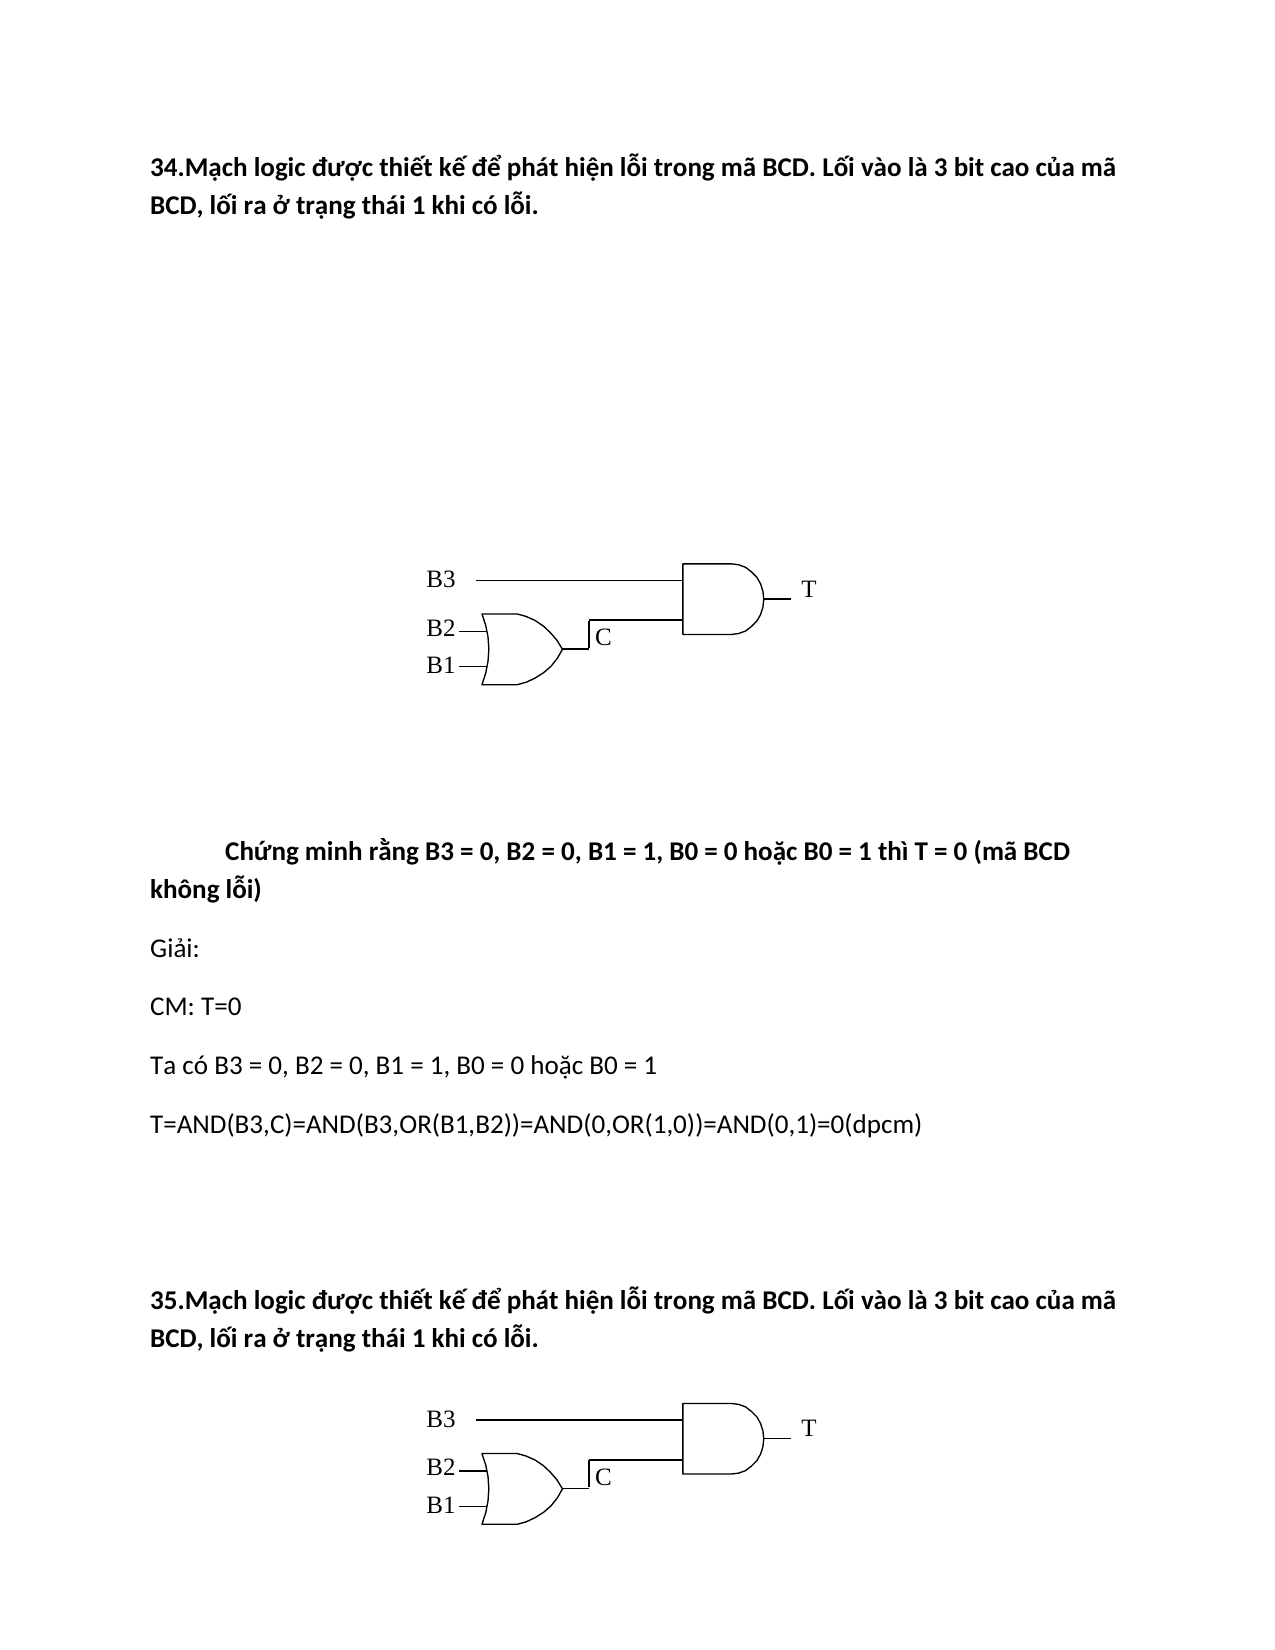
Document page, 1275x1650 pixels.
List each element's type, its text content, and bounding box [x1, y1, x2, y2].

text 34.Mạch logic được thiết kế để phát hiện lỗi trong mã BCD. Lối vào là 3 bit cao của mã BCD, lối ra ở trạng thái 1 khi có lỗi. [150, 150, 1125, 221]
text Chứng minh rằng B3 = 0, B2 = 0, B1 = 1, B0 = 0 hoặc B0 = 1 thì T = 0 (mã BCD không lỗi) [150, 834, 1125, 905]
text 35.Mạch logic được thiết kế để phát hiện lỗi trong mã BCD. Lối vào là 3 bit cao của mã BCD, lối ra ở trạng thái 1 khi có lỗi. [150, 1283, 1125, 1354]
text CM: T=0 [150, 989, 1125, 1023]
text Giải: [150, 931, 1125, 964]
text T=AND(B3,C)=AND(B3,OR(B1,B2))=AND(0,OR(1,0))=AND(0,1)=0(dpcm) [150, 1107, 1125, 1140]
text Ta có B3 = 0, B2 = 0, B1 = 1, B0 = 0 hoặc B0 = 1 [150, 1048, 1125, 1081]
